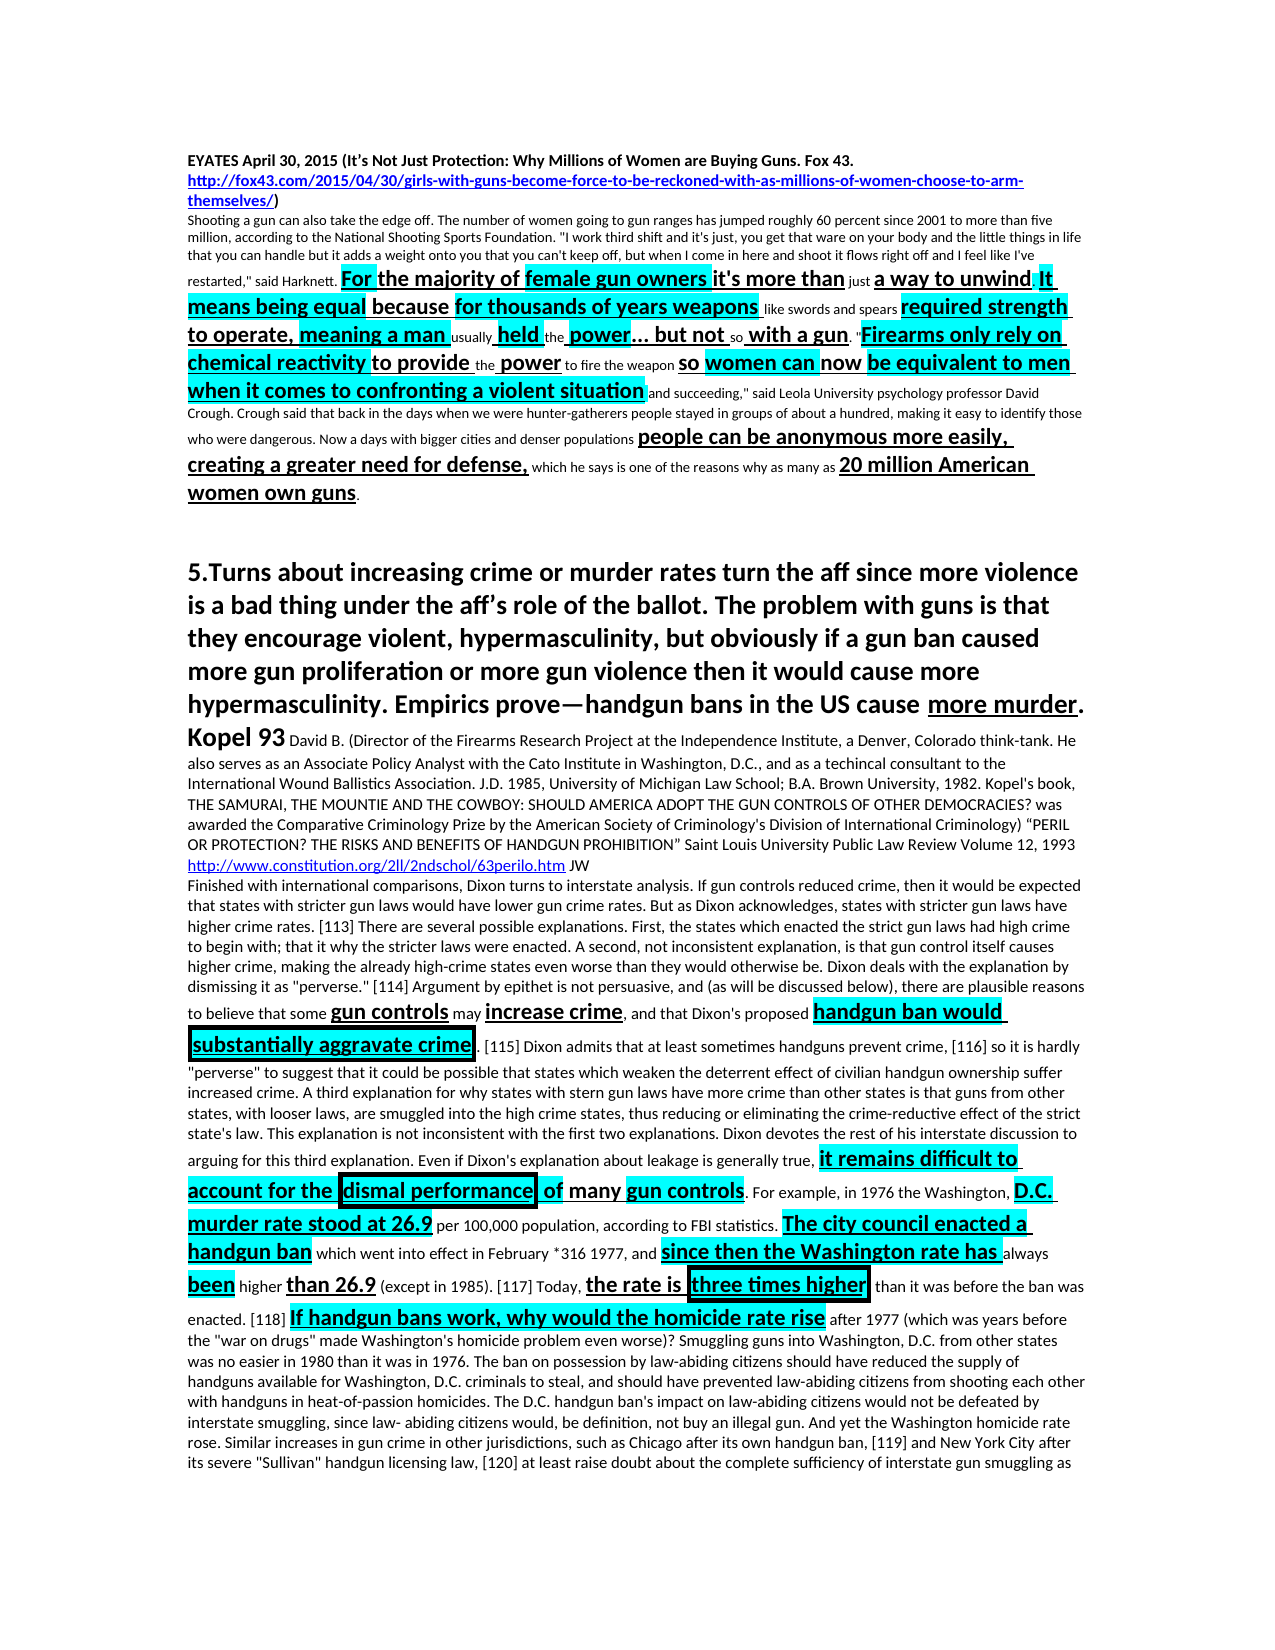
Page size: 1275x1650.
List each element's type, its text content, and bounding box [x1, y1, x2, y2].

subtitle 5.Turns about increasing crime or murder rates turn the aff since more violence is a bad thing under the aff’s role of the ballot. The problem with guns is that they encourage violent, hypermasculinity, but obviously if a gun ban caused more gun proliferation or more gun violence then it would cause more hypermasculinity. Empirics prove—handgun bans in the US cause more murder. [187, 555, 1087, 720]
text Shooting a gun can also take the edge off. The number of women going to gun ranges has jumped roughly 60 percent since 2001 to more than five million, according to the National Shooting Sports Foundation. "I work third shift and it's just, you get that ware on your body and the little things in life that you can handle but it adds a weight onto you that you can't keep off, but when I come in here and shoot it flows right off and I feel like I've restarted," said Harknett. For the majority of female gun owners it's more than just a way to unwind. It means being equal because for thousands of years weapons like swords and spears required strength to operate, meaning a man usually held the power... but not so with a gun. "Firearms only rely on chemical reactivity to provide the power to fire the weapon so women can now be equivalent to men when it comes to confronting a violent situation and succeeding," said Leola University psychology professor David Crough. Crough said that back in the days when we were hunter-gatherers people stayed in groups of about a hundred, making it easy to identify those who were dangerous. Now a days with bigger cities and denser populations people can be anonymous more easily, creating a greater need for defense, which he says is one of the reasons why as many as 20 million American women own guns. [187, 211, 1087, 506]
text Kopel 93 David B. (Director of the Firearms Research Project at the Independence Institute, a Denver, Colorado think-tank. He also serves as an Associate Policy Analyst with the Cato Institute in Washington, D.C., and as a techincal consultant to the International Wound Ballistics Association. J.D. 1985, University of Michigan Law School; B.A. Brown University, 1982. Kopel's book, THE SAMURAI, THE MOUNTIE AND THE COWBOY: SHOULD AMERICA ADOPT THE GUN CONTROLS OF OTHER DEMOCRACIES? was awarded the Comparative Criminology Prize by the American Society of Criminology's Division of International Criminology) “PERIL OR PROTECTION? THE RISKS AND BENEFITS OF HANDGUN PROHIBITION” Saint Louis University Public Law Review Volume 12, 1993 http://www.constitution.org/2ll/2ndschol/63perilo.htm JW [187, 720, 1087, 875]
text EYATES April 30, 2015 (It’s Not Just Protection: Why Millions of Women are Buying Guns. Fox 43. http://fox43.com/2015/04/30/girls-with-guns-become-force-to-be-reckoned-with-as-millions-of-women-choose-to-arm-themselves/) [187, 150, 1087, 211]
